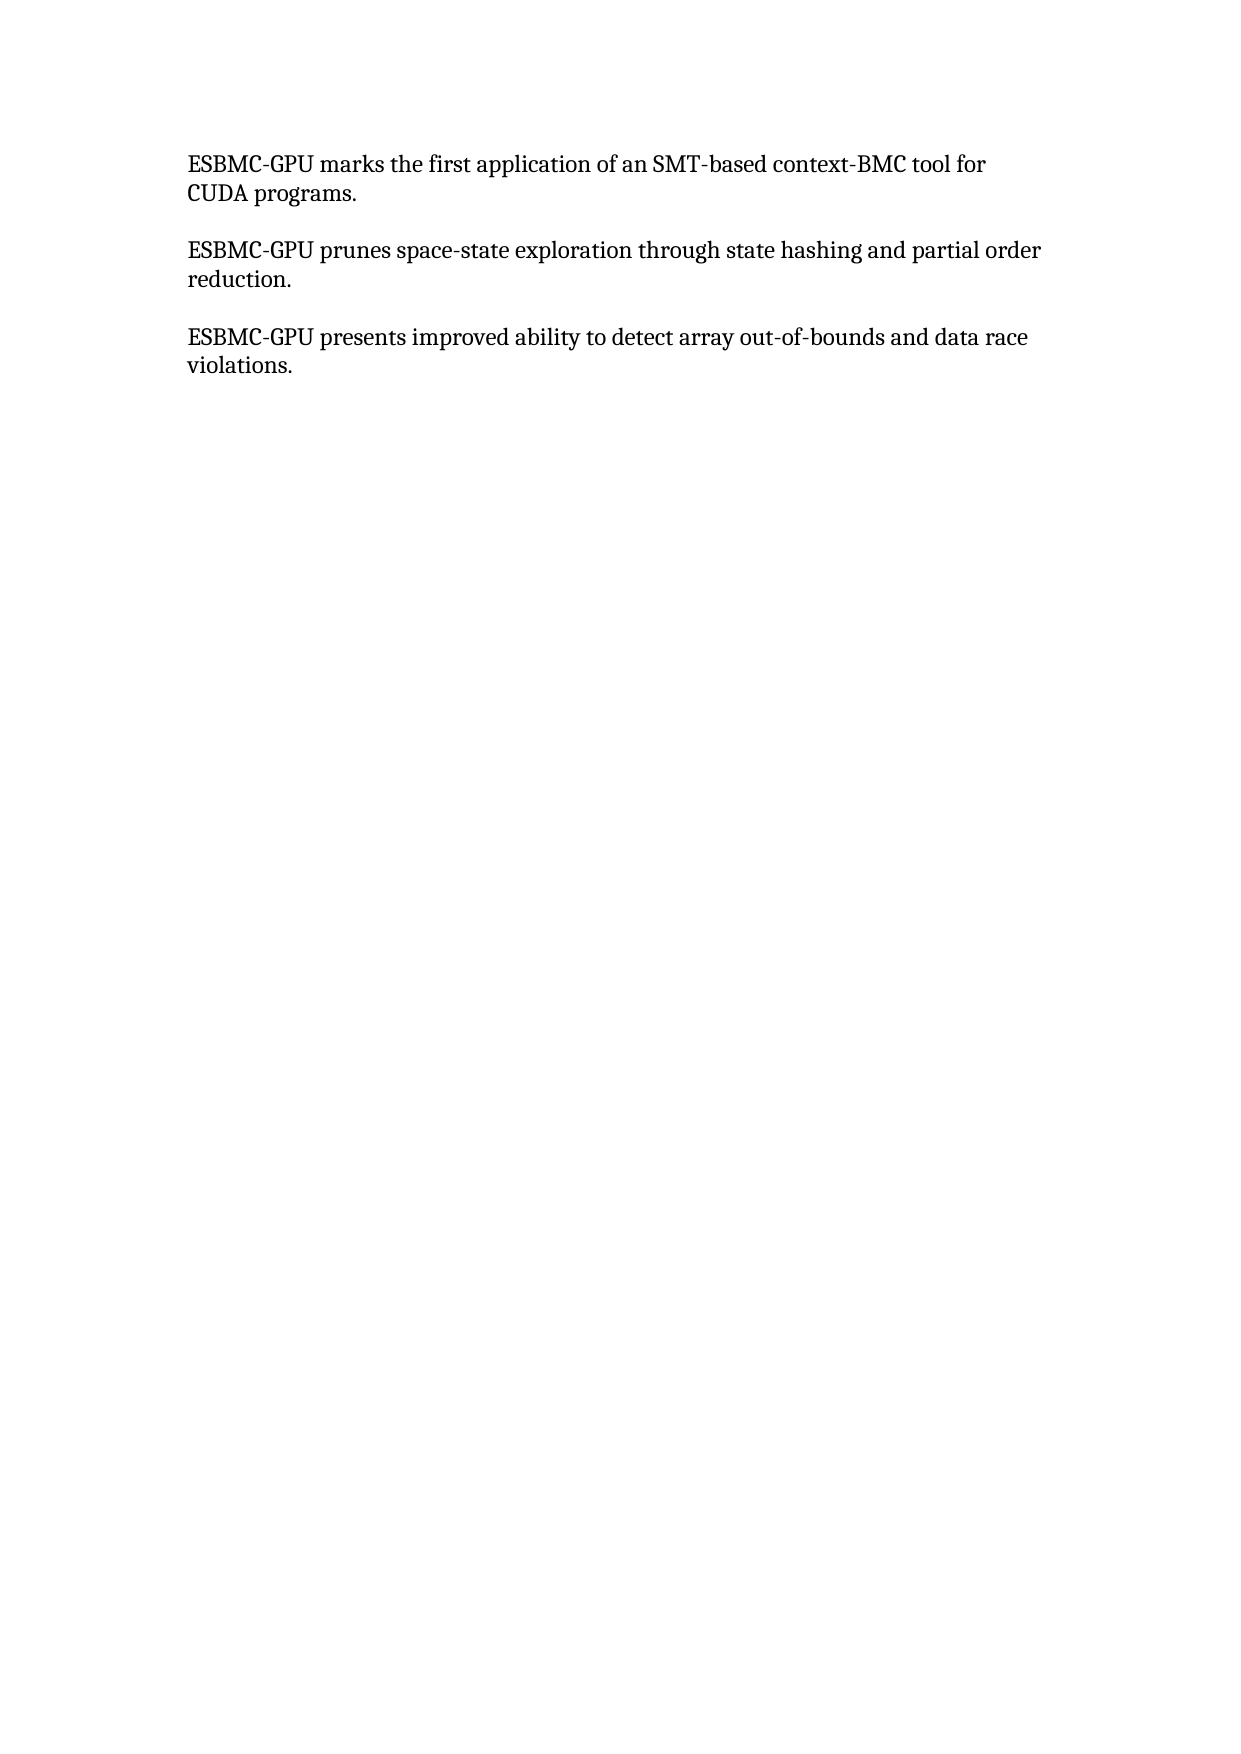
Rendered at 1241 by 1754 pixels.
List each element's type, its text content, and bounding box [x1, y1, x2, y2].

text ESBMC-GPU presents improved ability to detect array out-of-bounds and data race violations. [187, 322, 1053, 380]
text ESBMC-GPU marks the first application of an SMT-based context-BMC tool for CUDA programs. [187, 150, 1053, 207]
text ESBMC-GPU prunes space-state exploration through state hashing and partial order reduction. [187, 236, 1053, 294]
